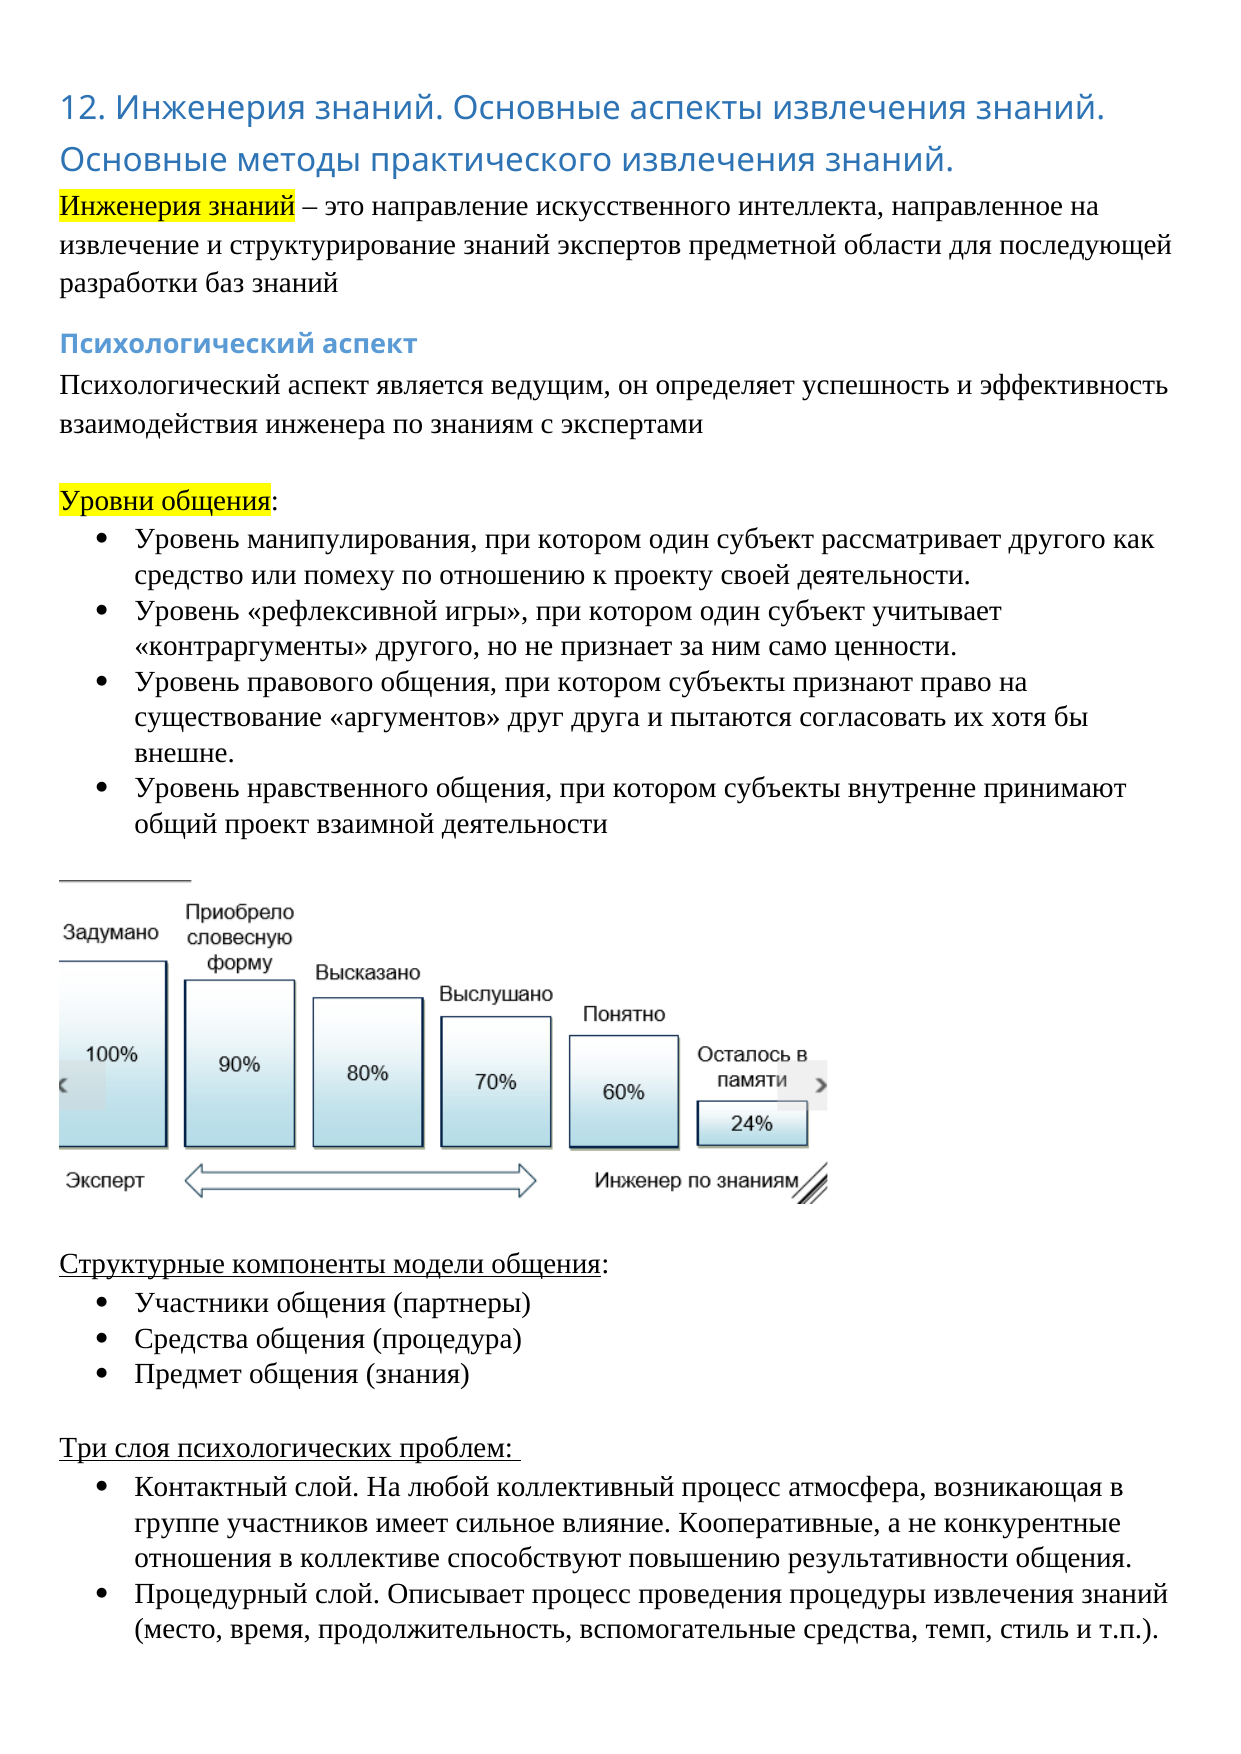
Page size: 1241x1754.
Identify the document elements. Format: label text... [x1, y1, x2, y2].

list Уровень нравственного общения, при котором субъекты внутренне принимают общий проект взаимной деятельности [97, 770, 1181, 839]
text Инженерия знаний – это направление искусственного интеллекта, направленное на извлечение и структурирование знаний экспертов предметной области для последующей разработки баз знаний [59, 188, 1181, 299]
list Уровень «рефлексивной игры», при котором один субъект учитывает «контраргументы» другого, но не признает за ним само ценности. [97, 593, 1181, 662]
subtitle Психологический аспект [59, 325, 1181, 362]
text Три слоя психологических проблем: [59, 1431, 1181, 1464]
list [97, 1576, 1181, 1645]
text Структурные компоненты модели общения: [59, 1247, 1181, 1280]
list Уровень манипулирования, при котором один субъект рассматривает другого как средство или помеху по отношению к проекту своей деятельности. [97, 521, 1181, 591]
list Средства общения (процедура) [97, 1321, 1181, 1354]
list Контактный слой. На любой коллективный процесс атмосфера, возникающая в группе участников имеет сильное влияние. Кооперативные, а не конкурентные отношения в коллективе способствуют повышению результативности общения. [97, 1469, 1181, 1574]
list Предмет общения (знания) [97, 1356, 1181, 1390]
list Уровень правового общения, при котором субъекты признают право на существование «аргументов» друг друга и пытаются согласовать их хотя бы внешне. [97, 664, 1181, 768]
text Уровни общения: [271, 483, 1181, 516]
picture [59, 880, 828, 1204]
list Участники общения (партнеры) [97, 1285, 1181, 1319]
text Психологический аспект является ведущим, он определяет успешность и эффективность взаимодействия инженера по знаниям с экспертами [59, 367, 1181, 439]
subtitle 12. Инженерия знаний. Основные аспекты извлечения знаний. Основные методы практического извлечения знаний. [59, 84, 1181, 182]
